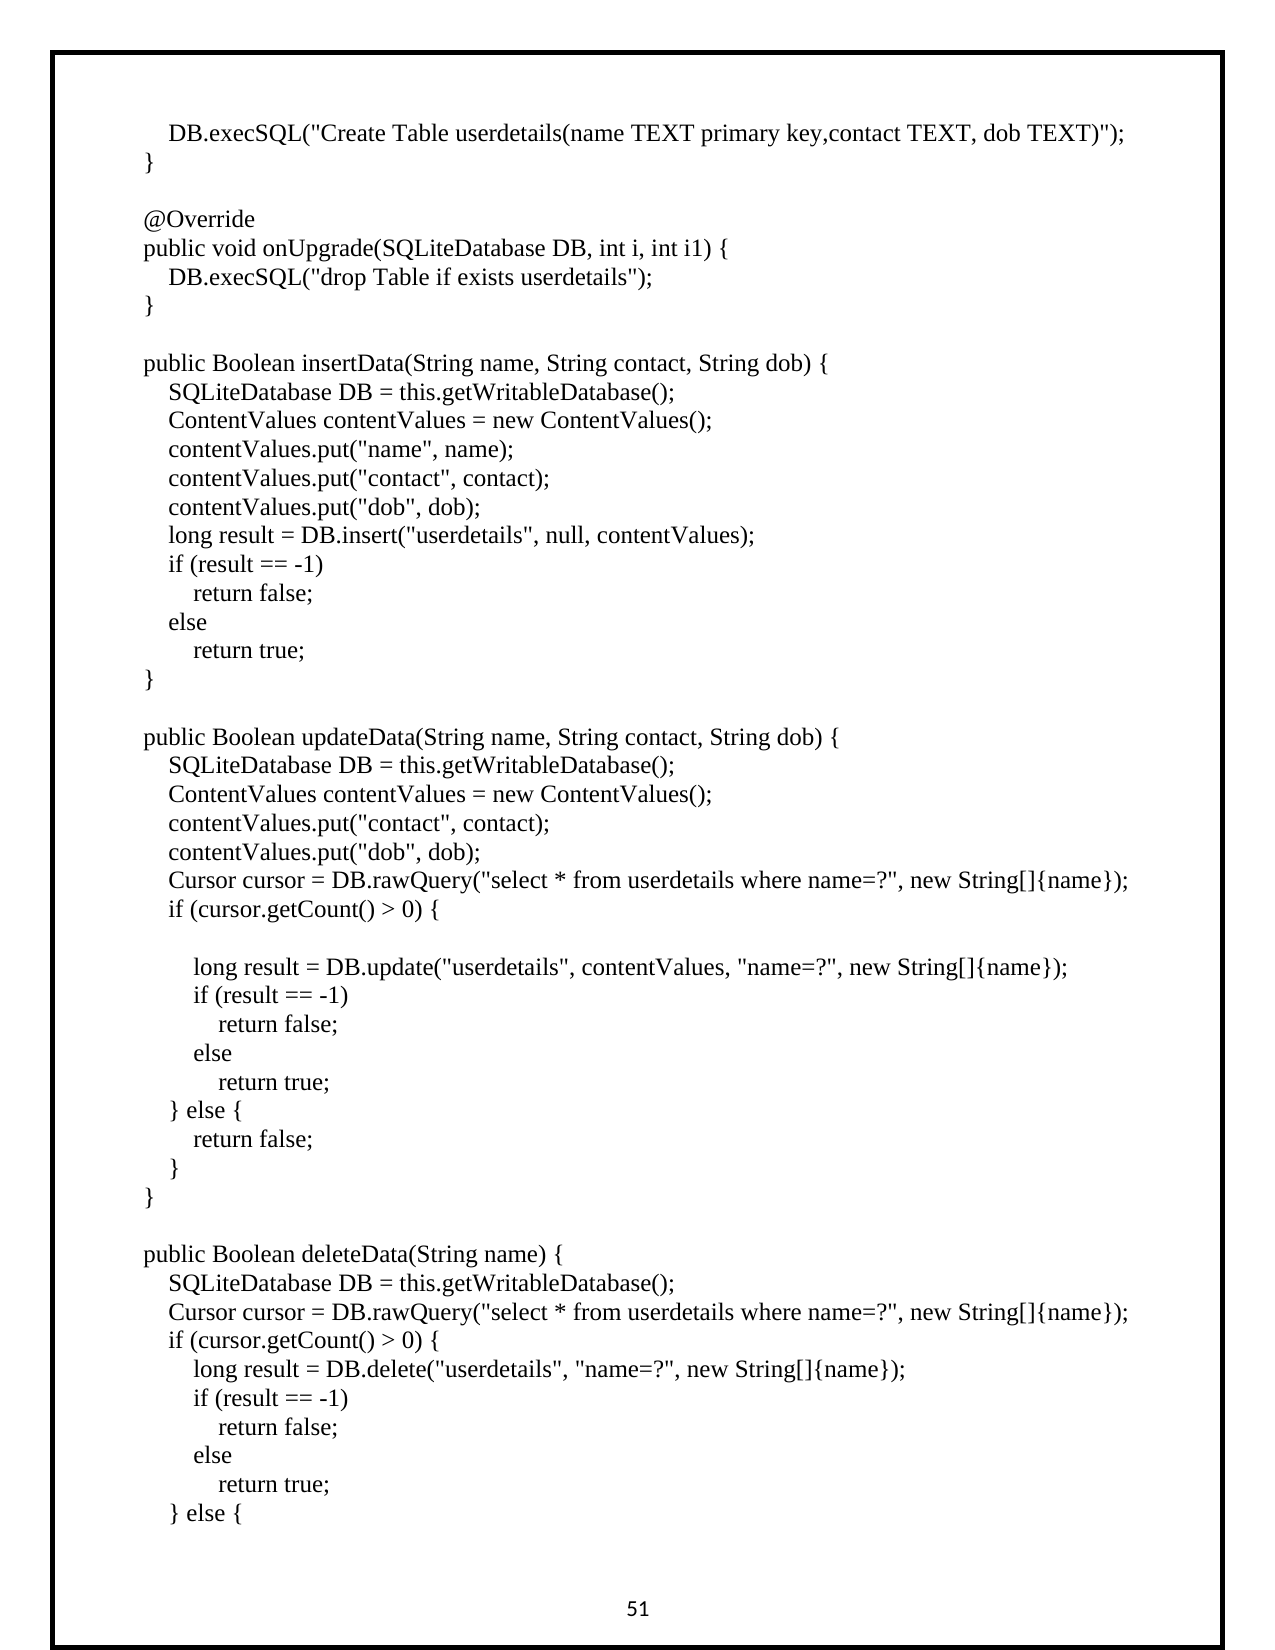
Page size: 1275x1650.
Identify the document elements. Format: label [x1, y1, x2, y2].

text [118, 118, 1157, 1527]
